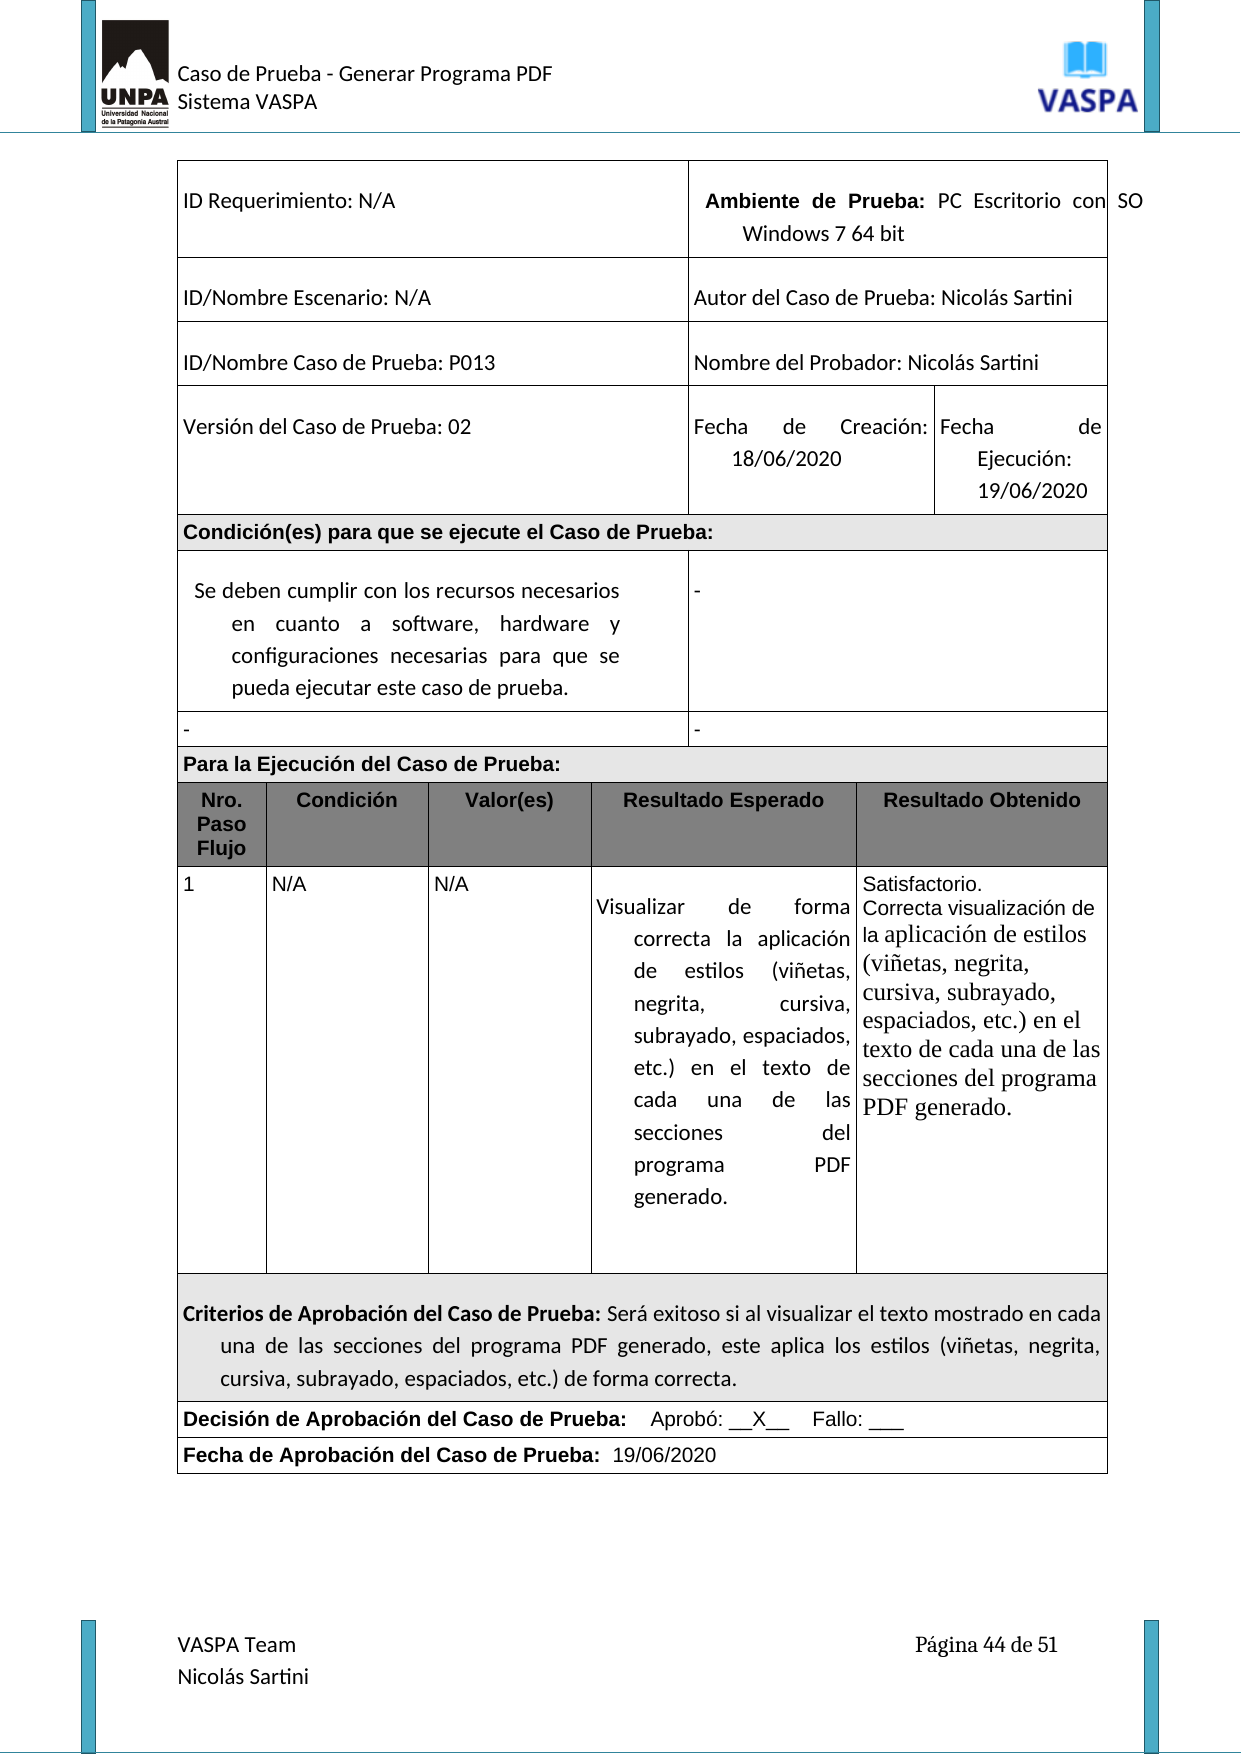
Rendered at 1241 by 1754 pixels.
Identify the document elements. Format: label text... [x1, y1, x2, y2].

table_cell N/A [267, 867, 428, 1273]
table_cell Condición(es) para que se ejecute el Caso de Prueba: [178, 515, 1107, 550]
table_cell N/A [429, 867, 591, 1273]
table_cell Nro. Paso Flujo [178, 783, 266, 866]
table_cell [689, 161, 1107, 257]
table_cell ID/Nombre Caso de Prueba: P013 [178, 322, 688, 385]
picture [100, 18, 170, 129]
table_cell ID Requerimiento: N/A [178, 161, 688, 257]
table_cell Fecha de Creación: 18/06/2020 [689, 386, 934, 514]
table_cell Resultado Esperado [592, 783, 856, 866]
table_cell Decisión de Aprobación del Caso de Prueba: Aprobó: __X__ Fallo: ___ [178, 1402, 1107, 1437]
table_cell Criterios de Aprobación del Caso de Prueba: Será exitoso si al visualizar el texto mostrado en cada una de las secciones del programa PDF generado, este aplica los estilos (viñetas, negrita, cursiva, subrayado, espaciados, etc.) de forma correcta. [178, 1274, 1107, 1401]
table_cell Condición [267, 783, 428, 866]
table_cell [178, 551, 688, 711]
table_cell - [689, 551, 1107, 711]
table_cell Visualizar de forma correcta la aplicación de estilos (viñetas, negrita, cursiva, subrayado, espaciados, etc.) en el texto de cada una de las secciones del programa PDF generado. [592, 867, 856, 1273]
table_cell - [178, 712, 688, 746]
table_cell Nombre del Probador: Nicolás Sartini [689, 322, 1107, 385]
table_cell ID/Nombre Escenario: N/A [178, 258, 688, 321]
table_cell 1 [178, 867, 266, 1273]
table_cell Fecha de Ejecución: 19/06/2020 [935, 386, 1107, 514]
table_cell - [689, 712, 1107, 746]
table_cell Fecha de Aprobación del Caso de Prueba: 19/06/2020 [178, 1438, 1107, 1473]
picture [1032, 21, 1143, 132]
table_cell Resultado Obtenido [857, 783, 1107, 866]
table_cell Valor(es) [429, 783, 591, 866]
table_cell Versión del Caso de Prueba: 02 [178, 386, 688, 514]
table_cell Autor del Caso de Prueba: Nicolás Sartini [689, 258, 1107, 321]
table_cell Satisfactorio. Correcta visualización de la aplicación de estilos (viñetas, negrita, cursiva, subrayado, espaciados, etc.) en el texto de cada una de las secciones del programa PDF generado. [857, 867, 1107, 1273]
table_cell Para la Ejecución del Caso de Prueba: [178, 747, 1107, 782]
